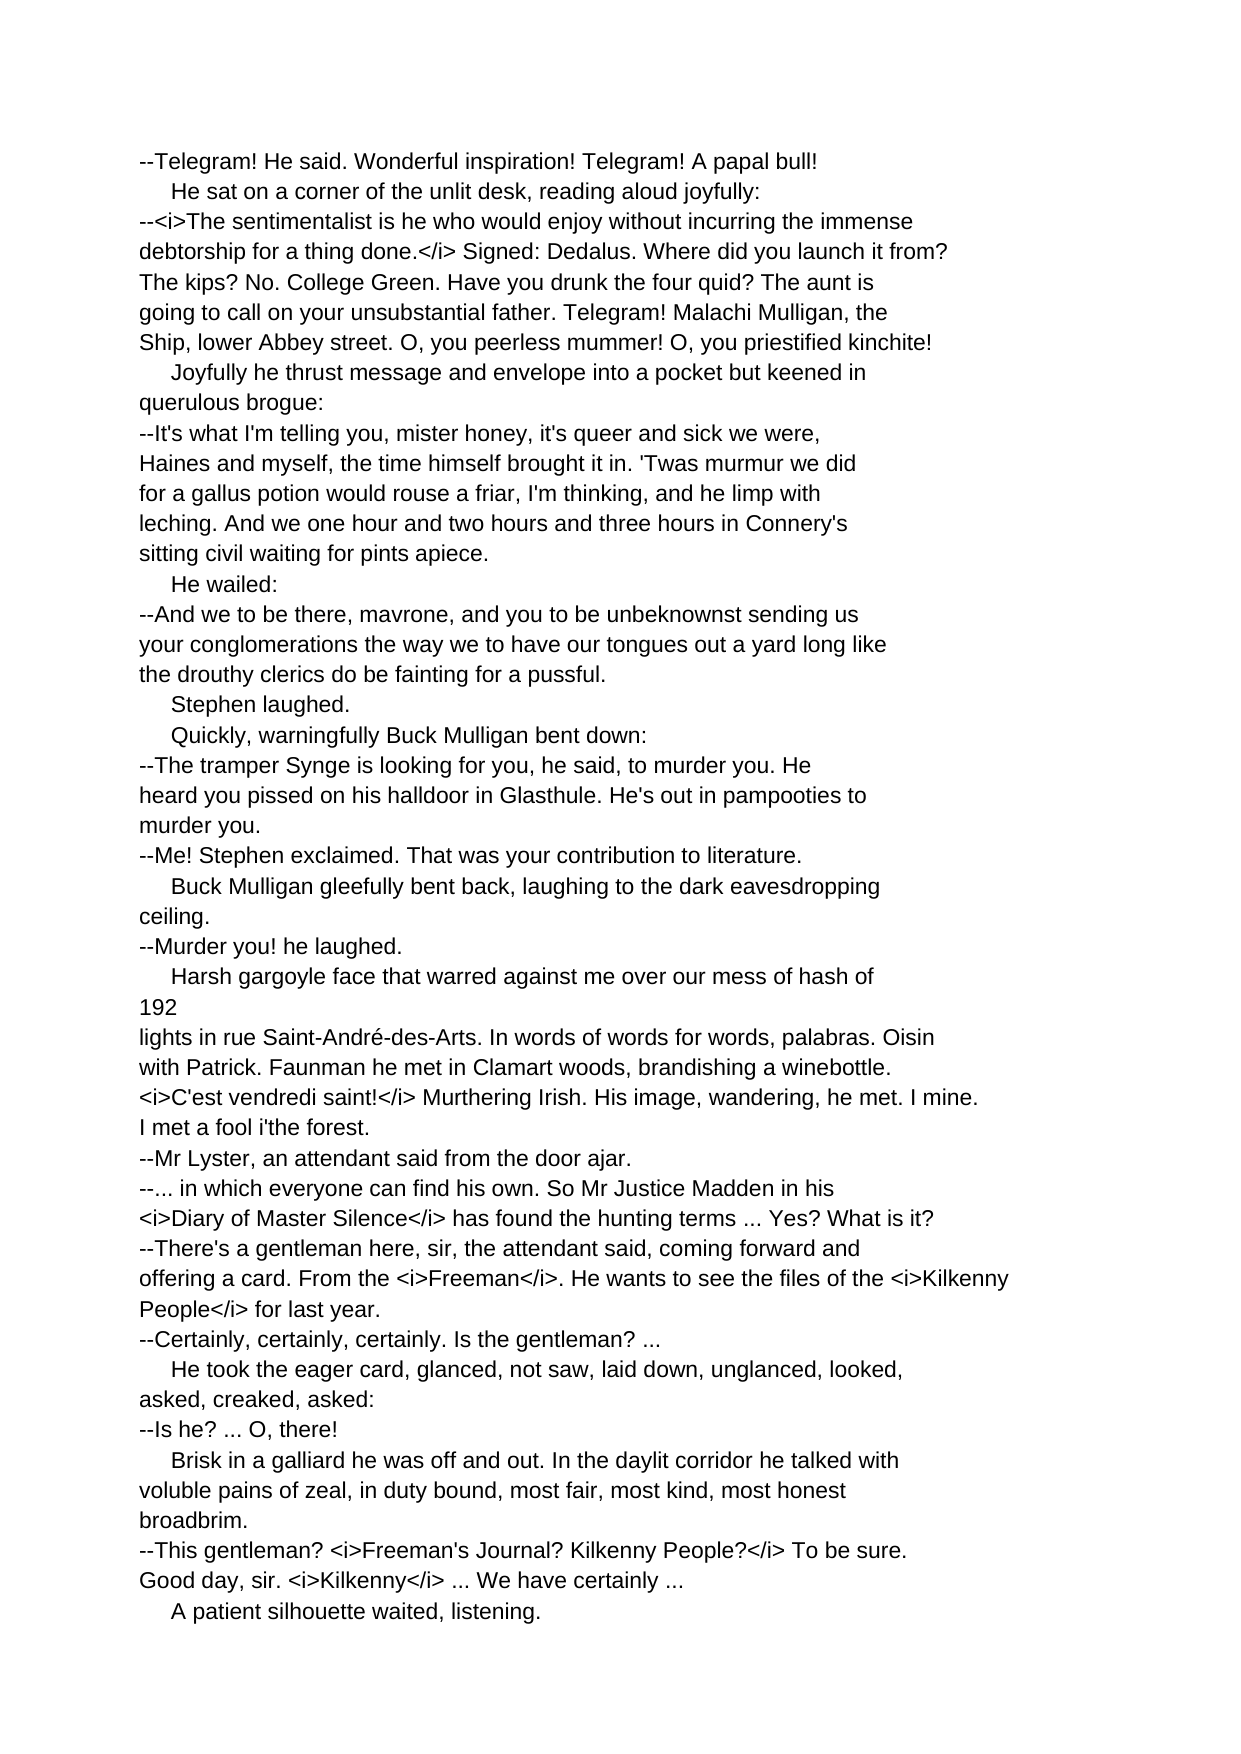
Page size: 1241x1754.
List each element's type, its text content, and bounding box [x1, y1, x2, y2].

text He took the eager card, glanced, not saw, laid down, unglanced, looked, [139, 1356, 1101, 1382]
text for a gallus potion would rouse a friar, I'm thinking, and he limp with [139, 480, 1101, 506]
text --Murder you! he laughed. [139, 933, 1101, 959]
text leching. And we one hour and two hours and three hours in Connery's [139, 510, 1101, 536]
text <i>C'est vendredi saint!</i> Murthering Irish. His image, wandering, he met. I mine. [139, 1084, 1101, 1110]
text offering a card. From the <i>Freeman</i>. He wants to see the files of the <i>Kilkenny [139, 1265, 1101, 1292]
text going to call on your unsubstantial father. Telegram! Malachi Mulligan, the [139, 299, 1101, 325]
text He sat on a corner of the unlit desk, reading aloud joyfully: [139, 178, 1101, 204]
text Harsh gargoyle face that warred against me over our mess of hash of [139, 963, 1101, 989]
text --There's a gentleman here, sir, the attendant said, coming forward and [139, 1235, 1101, 1261]
text debtorship for a thing done.</i> Signed: Dedalus. Where did you launch it from? [139, 238, 1101, 264]
text Buck Mulligan gleefully bent back, laughing to the dark eavesdropping [139, 873, 1101, 899]
text --Telegram! He said. Wonderful inspiration! Telegram! A papal bull! [139, 148, 1101, 174]
text asked, creaked, asked: [139, 1386, 1101, 1412]
text --Certainly, certainly, certainly. Is the gentleman? ... [139, 1326, 1101, 1352]
text I met a fool i'the forest. [139, 1114, 1101, 1141]
text Joyfully he thrust message and envelope into a pocket but keened in [139, 359, 1101, 385]
text --The tramper Synge is looking for you, he said, to murder you. He [139, 752, 1101, 778]
text ceiling. [139, 903, 1101, 929]
text broadbrim. [139, 1507, 1101, 1533]
text A patient silhouette waited, listening. [139, 1598, 1101, 1624]
text the drouthy clerics do be fainting for a pussful. [139, 661, 1101, 687]
text Stephen laughed. [139, 691, 1101, 718]
text --Me! Stephen exclaimed. That was your contribution to literature. [139, 842, 1101, 869]
text Ship, lower Abbey street. O, you peerless mummer! O, you priestified kinchite! [139, 329, 1101, 355]
text querulous brogue: [139, 389, 1101, 416]
text People</i> for last year. [139, 1296, 1101, 1322]
text lights in rue Saint-André-des-Arts. In words of words for words, palabras. Oisin [139, 1024, 1101, 1050]
text voluble pains of zeal, in duty bound, most fair, most kind, most honest [139, 1477, 1101, 1503]
text murder you. [139, 812, 1101, 838]
text --Is he? ... O, there! [139, 1416, 1101, 1443]
text your conglomerations the way we to have our tongues out a yard long like [139, 631, 1101, 657]
text Quickly, warningfully Buck Mulligan bent down: [139, 722, 1101, 748]
text --This gentleman? <i>Freeman's Journal? Kilkenny People?</i> To be sure. [139, 1537, 1101, 1563]
text --And we to be there, mavrone, and you to be unbeknownst sending us [139, 601, 1101, 627]
text Brisk in a galliard he was off and out. In the daylit corridor he talked with [139, 1447, 1101, 1473]
text Haines and myself, the time himself brought it in. 'Twas murmur we did [139, 450, 1101, 476]
text The kips? No. College Green. Have you drunk the four quid? The aunt is [139, 268, 1101, 295]
text --... in which everyone can find his own. So Mr Justice Madden in his [139, 1175, 1101, 1201]
text heard you pissed on his halldoor in Glasthule. He's out in pampooties to [139, 782, 1101, 808]
text <i>Diary of Master Silence</i> has found the hunting terms ... Yes? What is it? [139, 1205, 1101, 1231]
text sitting civil waiting for pints apiece. [139, 540, 1101, 567]
text --<i>The sentimentalist is he who would enjoy without incurring the immense [139, 208, 1101, 234]
text with Patrick. Faunman he met in Clamart woods, brandishing a winebottle. [139, 1054, 1101, 1080]
text Good day, sir. <i>Kilkenny</i> ... We have certainly ... [139, 1567, 1101, 1594]
text --It's what I'm telling you, mister honey, it's queer and sick we were, [139, 419, 1101, 446]
text He wailed: [139, 571, 1101, 597]
text 192 [139, 993, 1101, 1020]
text --Mr Lyster, an attendant said from the door ajar. [139, 1144, 1101, 1171]
